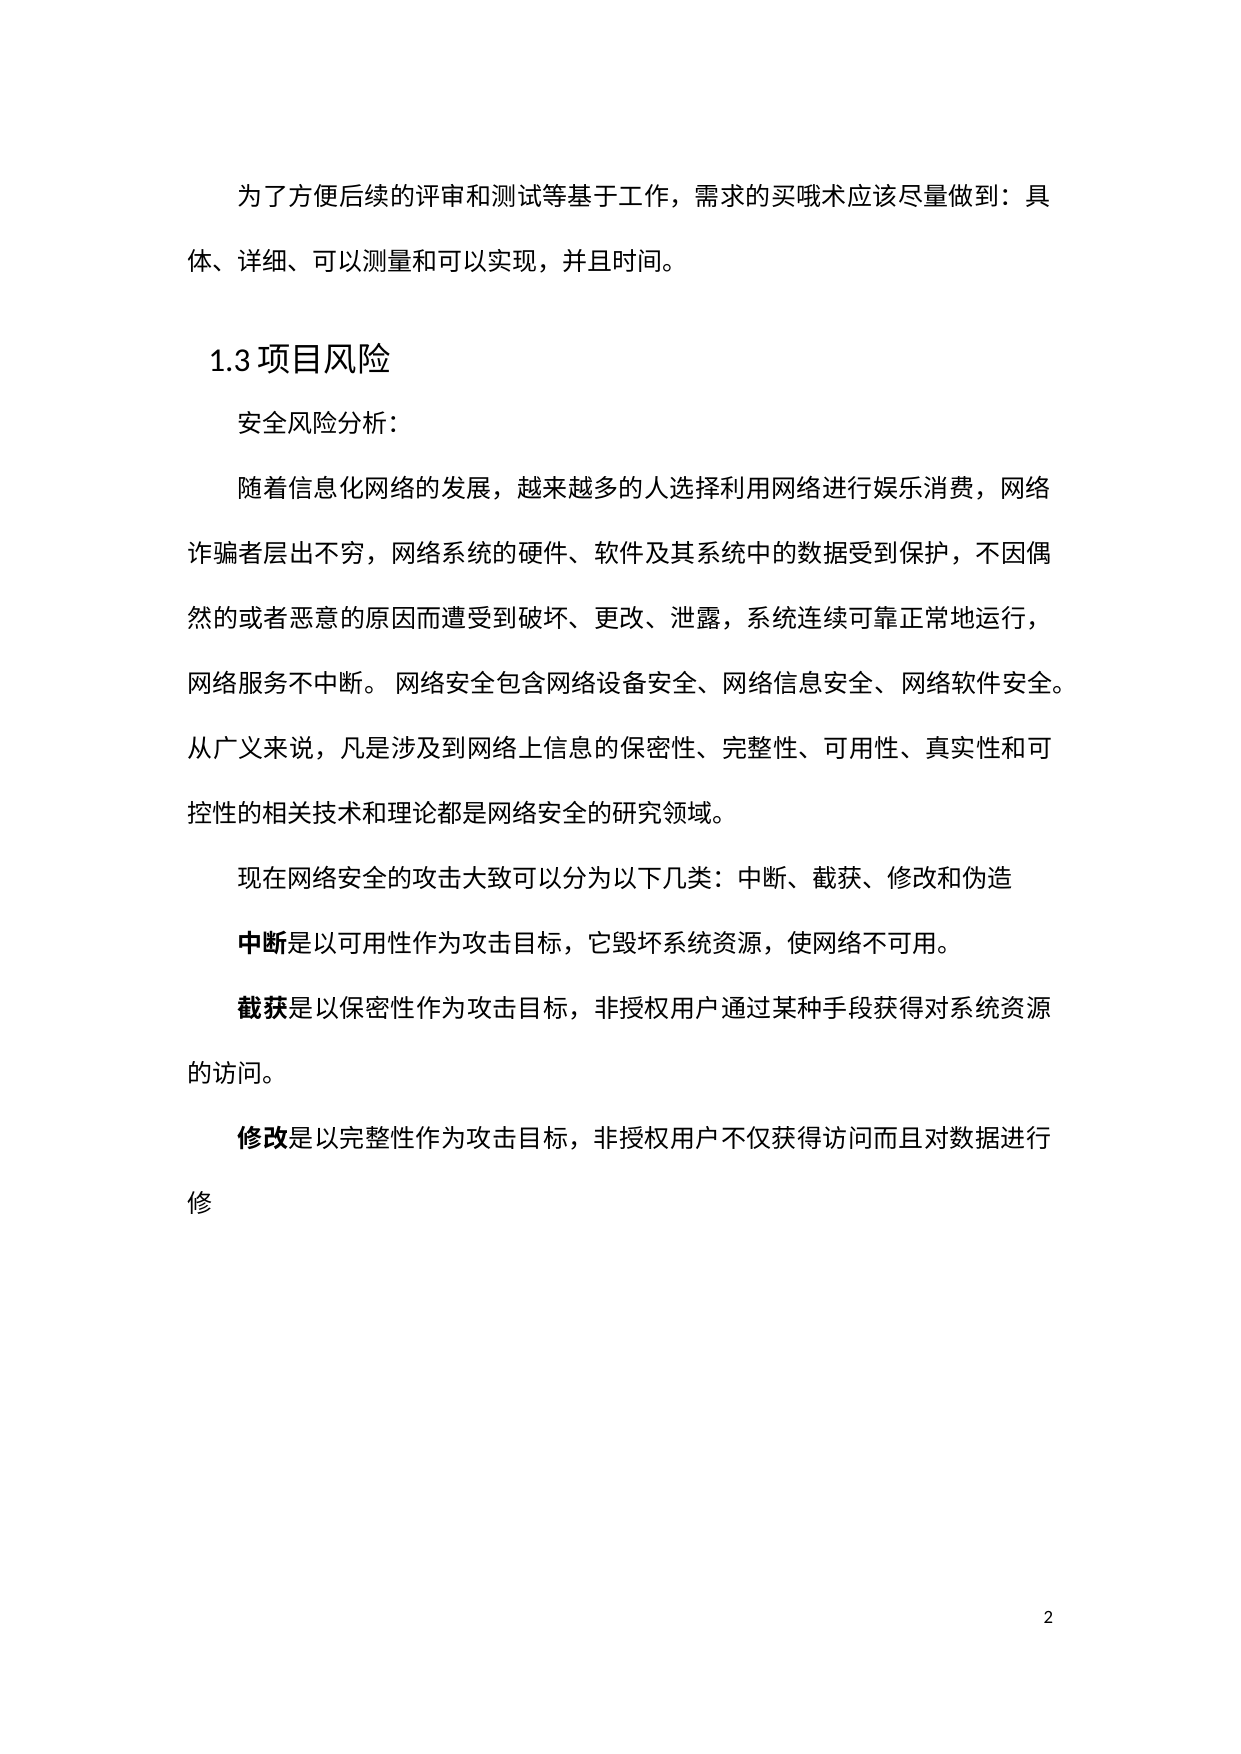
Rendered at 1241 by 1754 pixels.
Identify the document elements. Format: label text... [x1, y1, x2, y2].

text 现在网络安全的攻击大致可以分为以下几类：中断、截获、修改和伪造 [187, 844, 1053, 909]
text 中断是以可用性作为攻击目标，它毁坏系统资源，使网络不可用。 [187, 909, 1053, 974]
text 截获是以保密性作为攻击目标，非授权用户通过某种手段获得对系统资源的访问。 [187, 974, 1053, 1104]
text 安全风险分析： [187, 389, 1053, 454]
text 修改是以完整性作为攻击目标，非授权用户不仅获得访问而且对数据进行修 [187, 1104, 1053, 1234]
text 1.3项目风险 [187, 324, 1053, 389]
text 随着信息化网络的发展，越来越多的人选择利用网络进行娱乐消费，网络诈骗者层出不穷，网络系统的硬件、软件及其系统中的数据受到保护，不因偶然的或者恶意的原因而遭受到破坏、更改、泄露，系统连续可靠正常地运行，网络服务不中断。 网络安全包含网络设备安全、网络信息安全、网络软件安全。从广义来说，凡是涉及到网络上信息的保密性、完整性、可用性、真实性和可控性的相关技术和理论都是网络安全的研究领域。 [187, 454, 1053, 844]
text 为了方便后续的评审和测试等基于工作，需求的买哦术应该尽量做到：具体、详细、可以测量和可以实现，并且时间。 [187, 162, 1053, 292]
